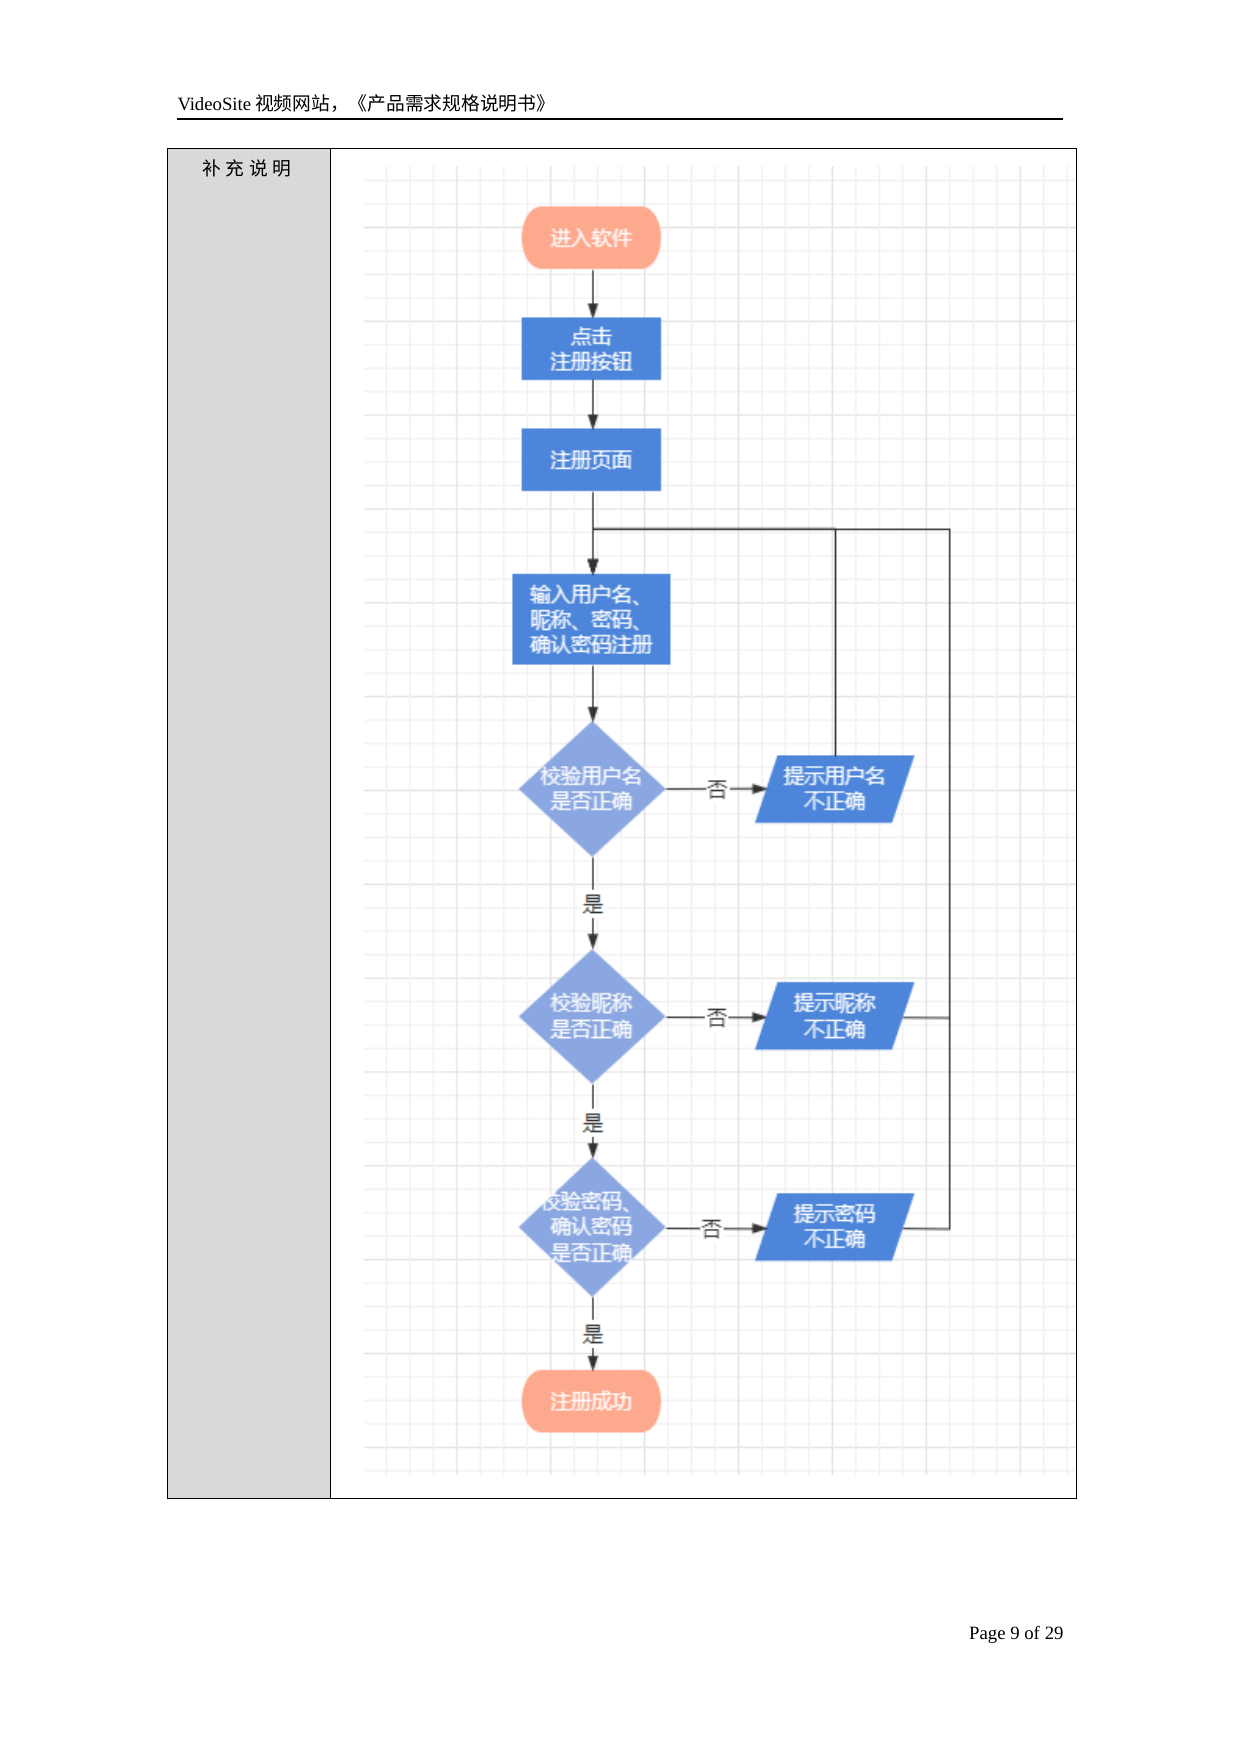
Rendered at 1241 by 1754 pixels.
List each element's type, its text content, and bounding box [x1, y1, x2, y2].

picture [364, 166, 1076, 1475]
table_cell [331, 149, 1076, 1498]
table_cell 补充说明 [168, 149, 330, 1498]
